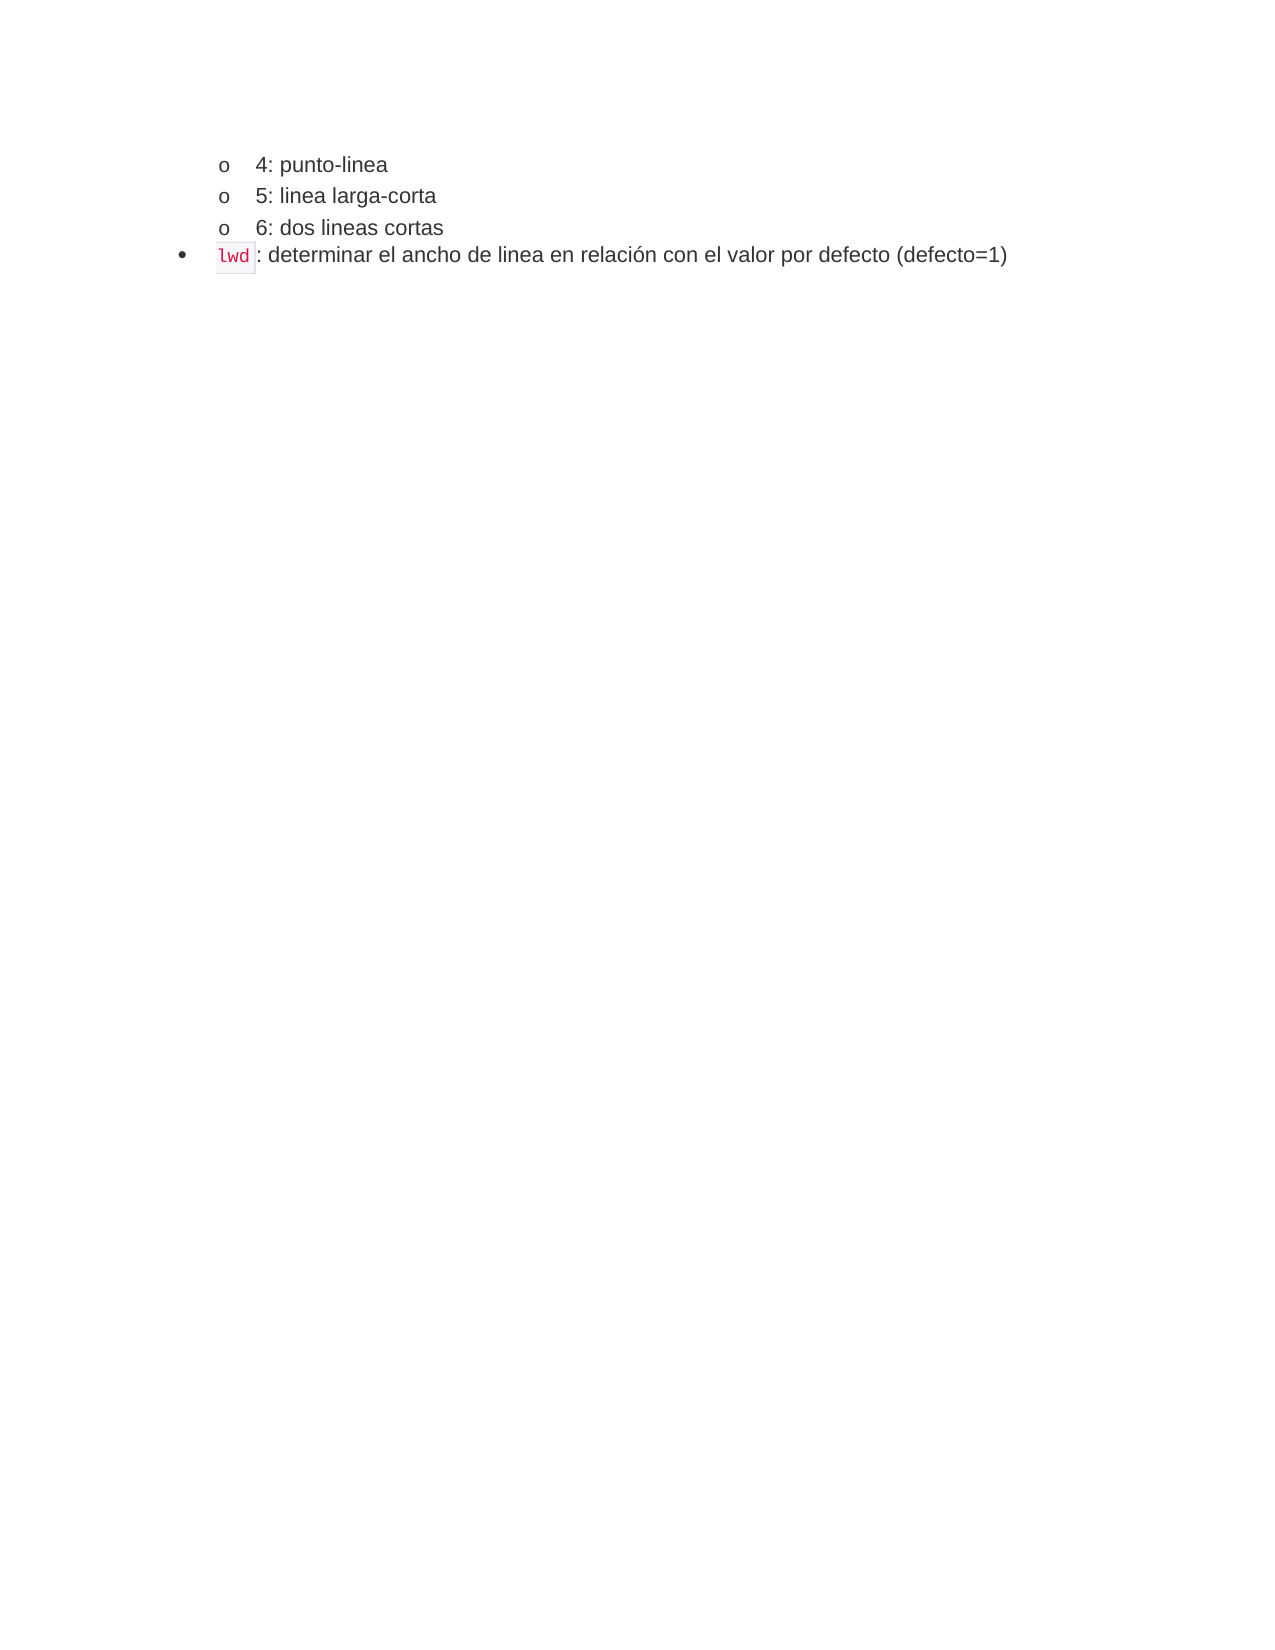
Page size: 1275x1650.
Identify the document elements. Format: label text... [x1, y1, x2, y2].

list 6: dos lineas cortas [218, 210, 1098, 241]
list 5: linea larga-corta [218, 179, 1098, 210]
list 4: punto-linea [218, 148, 1098, 179]
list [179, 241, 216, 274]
list lwd: determinar el ancho de linea en relación con el valor por defecto (defecto=1) [256, 241, 1098, 274]
